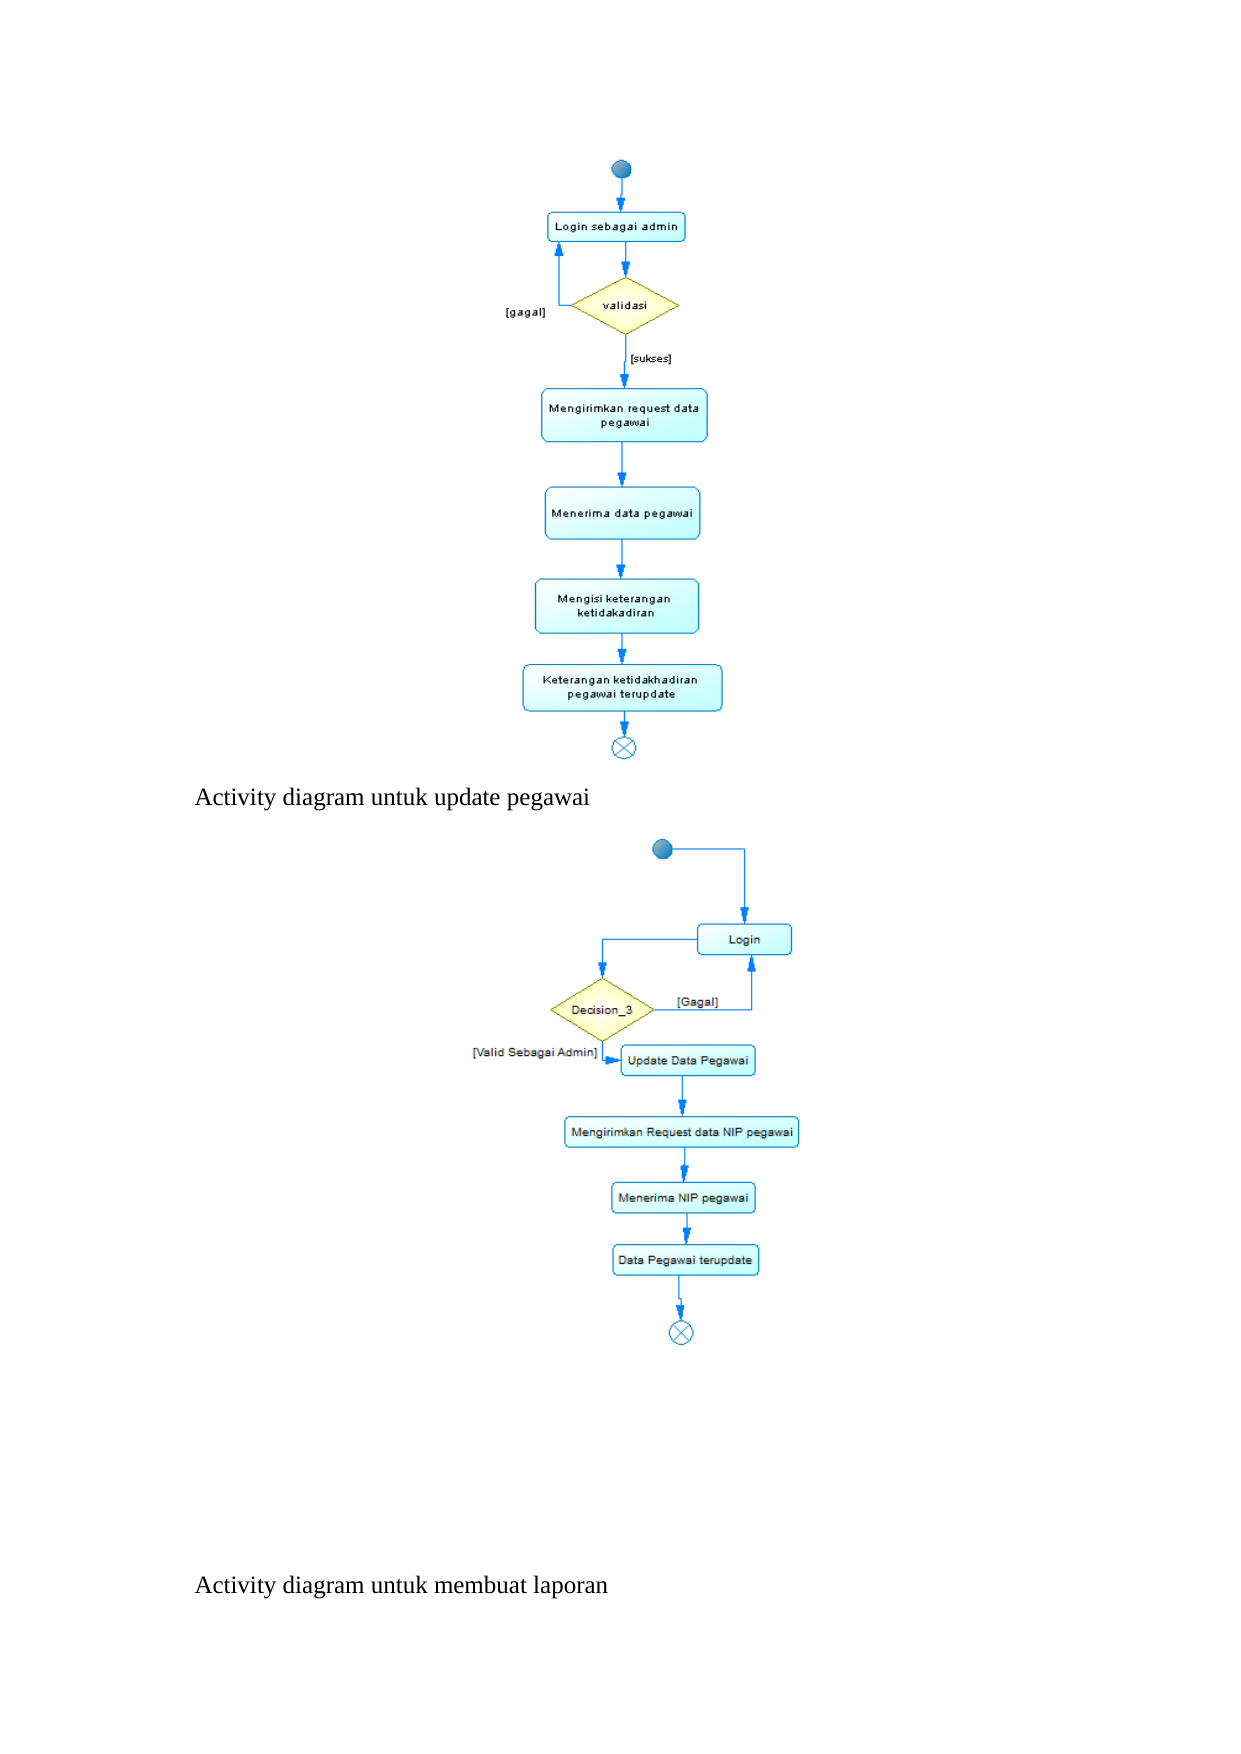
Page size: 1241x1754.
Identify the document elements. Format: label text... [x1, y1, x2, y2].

text Activity diagram untuk update pegawai [194, 782, 1090, 811]
text Activity diagram untuk membuat laporan [194, 1571, 1090, 1599]
picture [447, 825, 838, 1385]
picture [472, 150, 813, 769]
